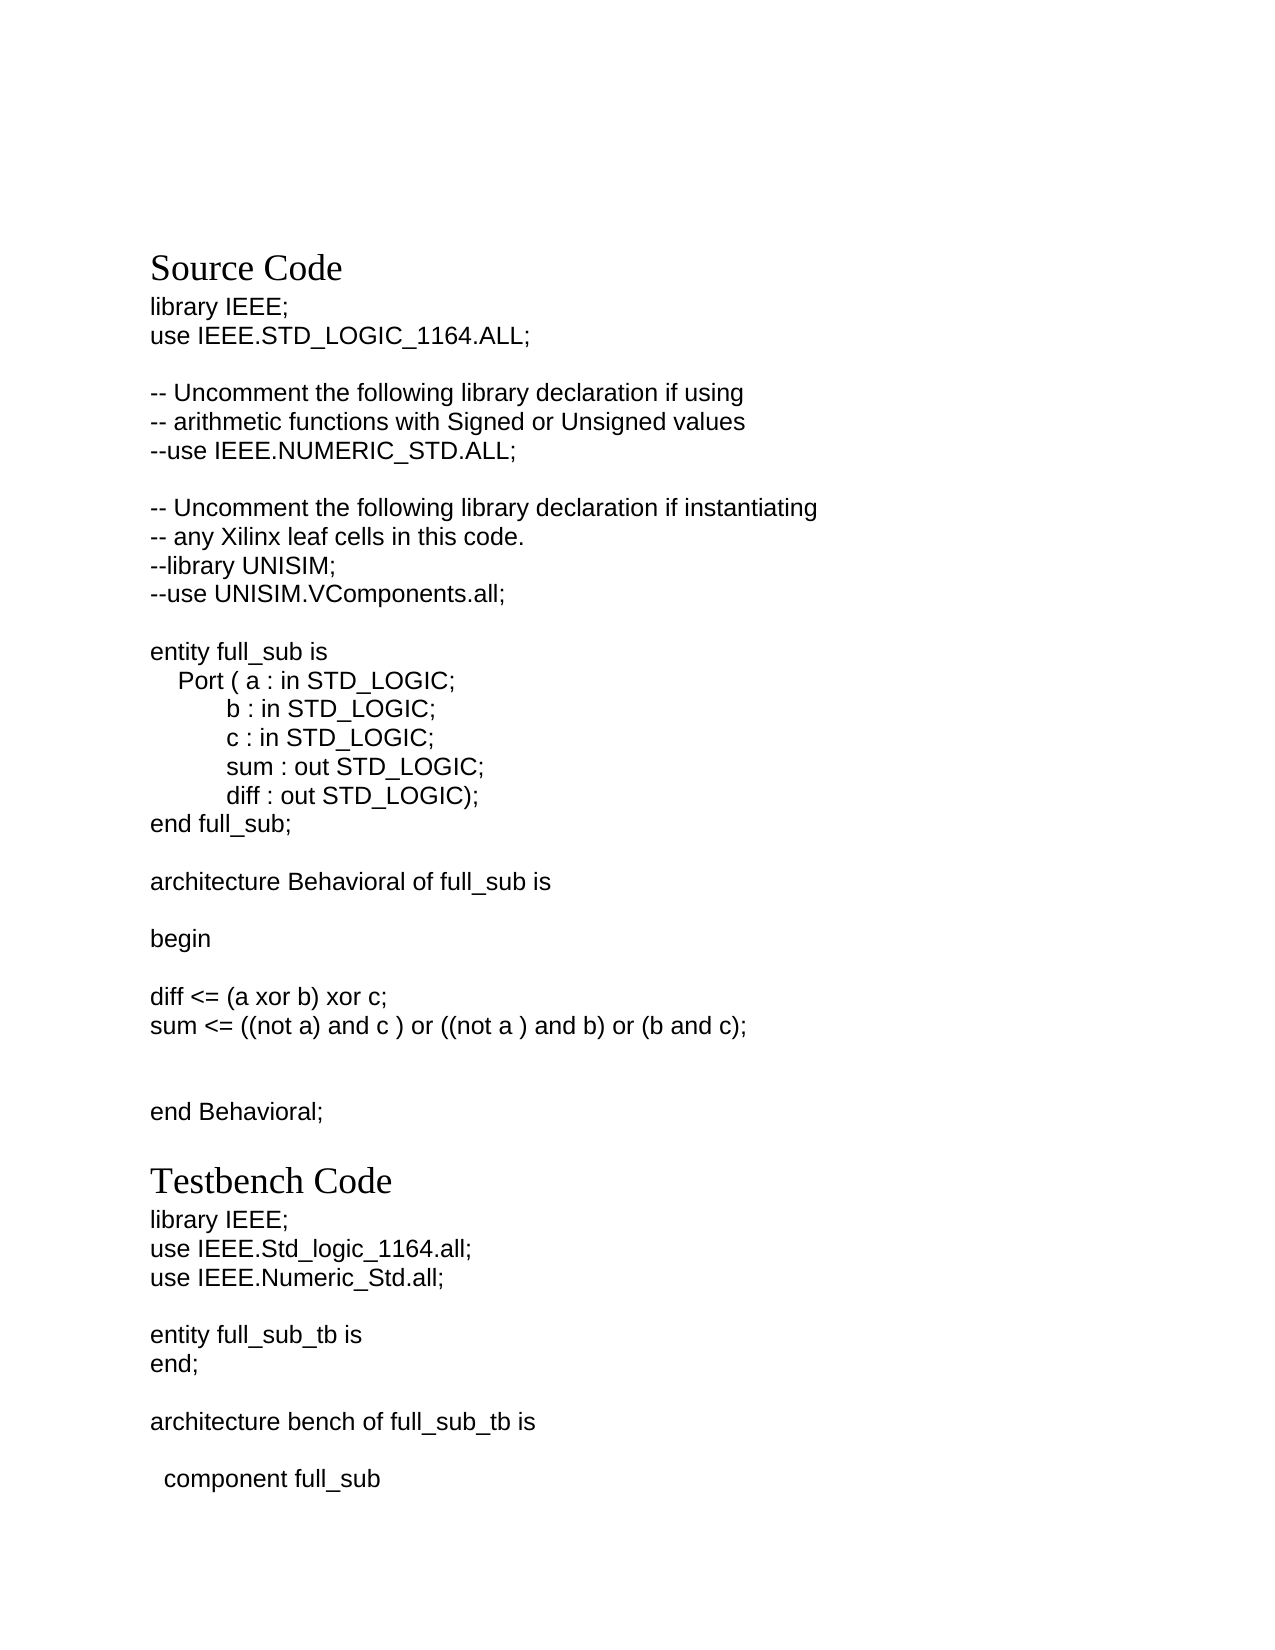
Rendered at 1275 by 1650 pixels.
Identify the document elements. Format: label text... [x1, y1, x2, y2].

text diff : out STD_LOGIC); [150, 781, 1125, 809]
text -- Uncomment the following library declaration if instantiating [150, 493, 1125, 522]
text use IEEE.Numeric_Std.all; [150, 1263, 1125, 1291]
text entity full_sub_tb is [150, 1320, 1125, 1349]
text Port ( a : in STD_LOGIC; [150, 666, 1125, 694]
text sum <= ((not a) and c ) or ((not a ) and b) or (b and c); [150, 1011, 1125, 1039]
text c : in STD_LOGIC; [150, 723, 1125, 752]
text b : in STD_LOGIC; [150, 694, 1125, 723]
text --use UNISIM.VComponents.all; [150, 579, 1125, 608]
text end Behavioral; [150, 1097, 1125, 1126]
text library IEEE; [150, 1205, 1125, 1234]
text architecture Behavioral of full_sub is [150, 867, 1125, 896]
text -- any Xilinx leaf cells in this code. [150, 522, 1125, 551]
text end; [150, 1349, 1125, 1378]
text sum : out STD_LOGIC; [150, 752, 1125, 781]
text library IEEE; [150, 292, 1125, 321]
text begin [150, 924, 1125, 953]
text entity full_sub is [150, 637, 1125, 666]
subtitle Testbench Code [150, 1159, 1125, 1202]
text use IEEE.STD_LOGIC_1164.ALL; [150, 321, 1125, 349]
text component full_sub [150, 1464, 1125, 1493]
text --library UNISIM; [150, 551, 1125, 579]
text -- arithmetic functions with Signed or Unsigned values [150, 407, 1125, 436]
subtitle Source Code [150, 245, 1125, 288]
text diff <= (a xor b) xor c; [150, 982, 1125, 1011]
text --use IEEE.NUMERIC_STD.ALL; [150, 436, 1125, 464]
text use IEEE.Std_logic_1164.all; [150, 1234, 1125, 1263]
text architecture bench of full_sub_tb is [150, 1406, 1125, 1435]
text -- Uncomment the following library declaration if using [150, 378, 1125, 407]
text end full_sub; [150, 809, 1125, 838]
